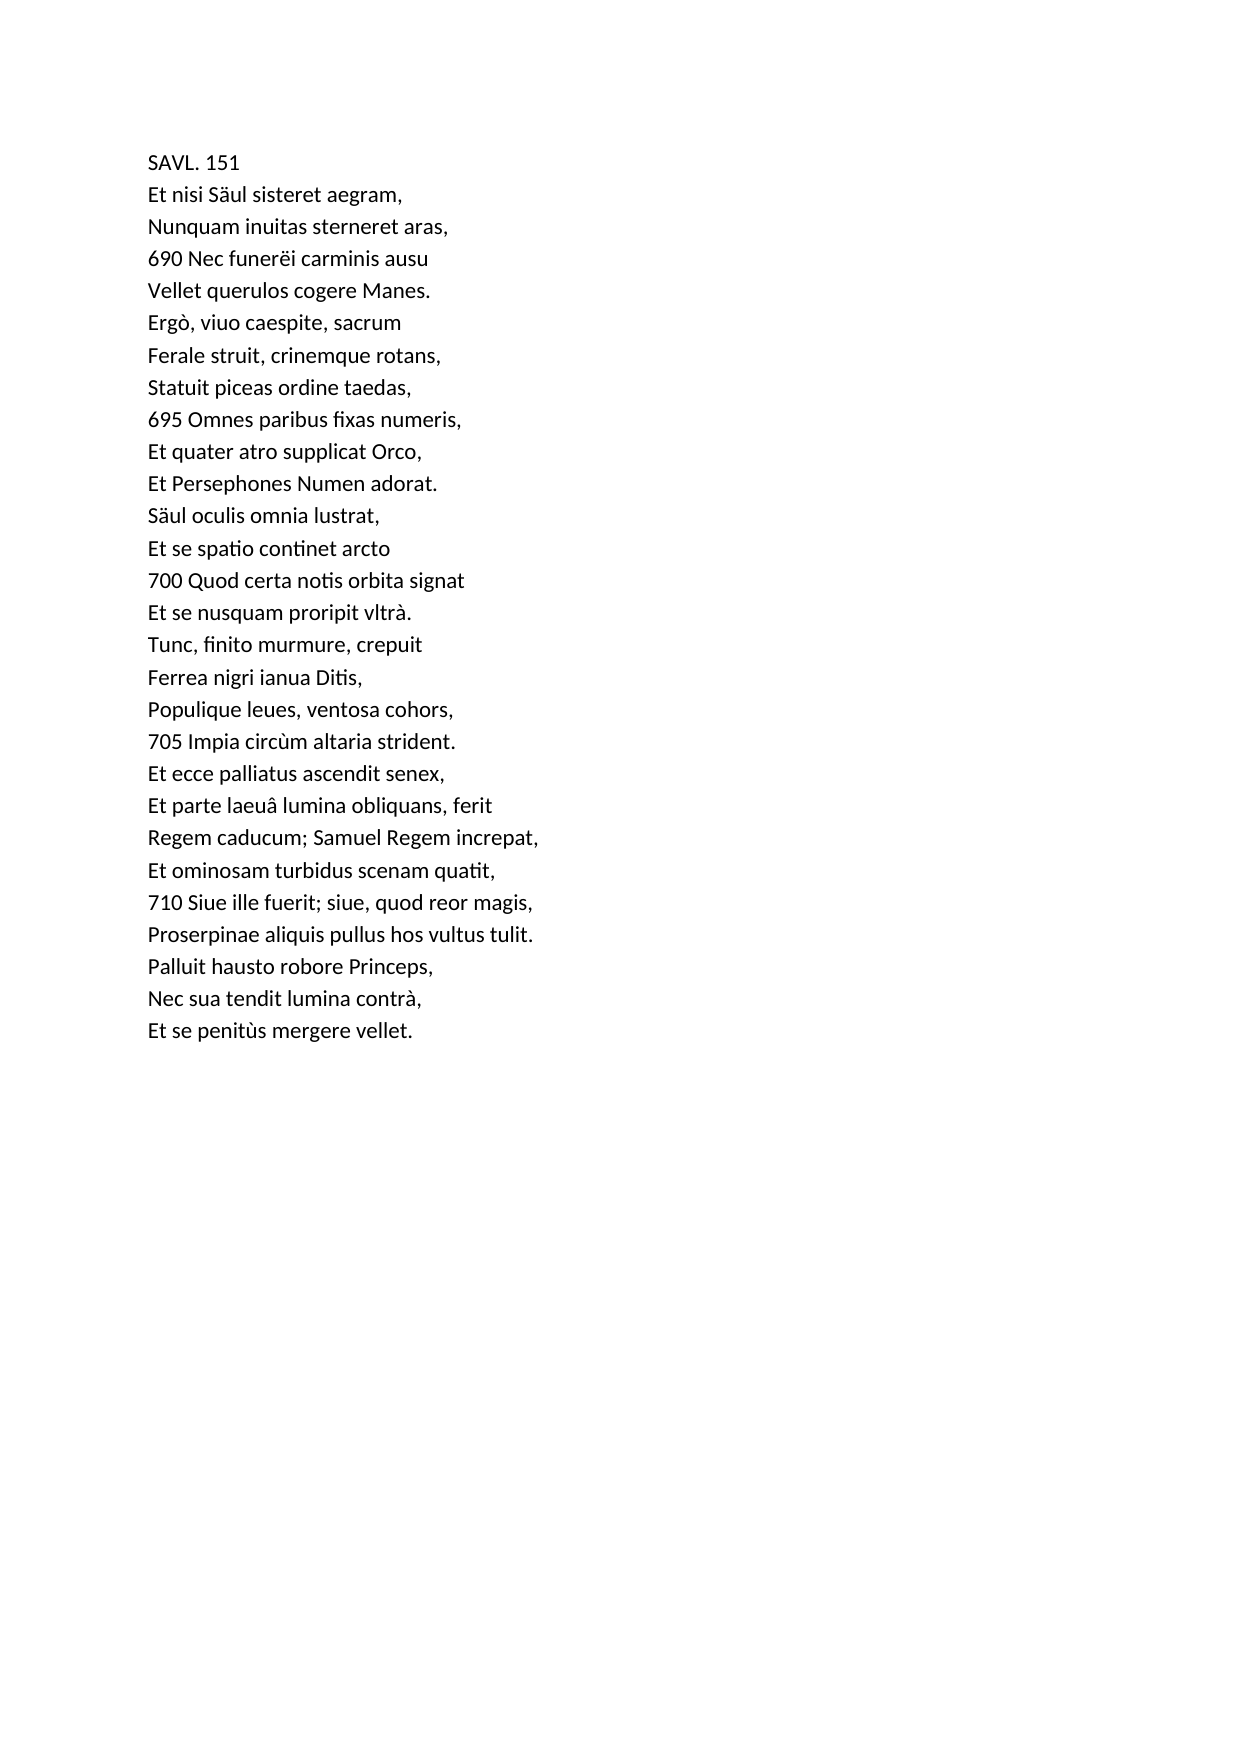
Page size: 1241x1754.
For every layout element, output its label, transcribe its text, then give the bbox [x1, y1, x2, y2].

text SAVL. 151 Et nisi Säul sisteret aegram, Nunquam inuitas sterneret aras, 690 Nec funerëi carminis ausu Vellet querulos cogere Manes. Ergò, viuo caespite, sacrum Ferale struit, crinemque rotans, Statuit piceas ordine taedas, 695 Omnes paribus fixas numeris, Et quater atro supplicat Orco, Et Persephones Numen adorat. Säul oculis omnia lustrat, Et se spatio continet arcto 700 Quod certa notis orbita signat Et se nusquam proripit vltrà. Tunc, finito murmure, crepuit Ferrea nigri ianua Ditis, Populique leues, ventosa cohors, 705 Impia circùm altaria strident. Et ecce palliatus ascendit senex, Et parte laeuâ lumina obliquans, ferit Regem caducum; Samuel Regem increpat, Et ominosam turbidus scenam quatit, 710 Siue ille fuerit; siue, quod reor magis, Proserpinae aliquis pullus hos vultus tulit. Palluit hausto robore Princeps, Nec sua tendit lumina contrà, Et se penitùs mergere vellet. [148, 148, 1093, 1077]
